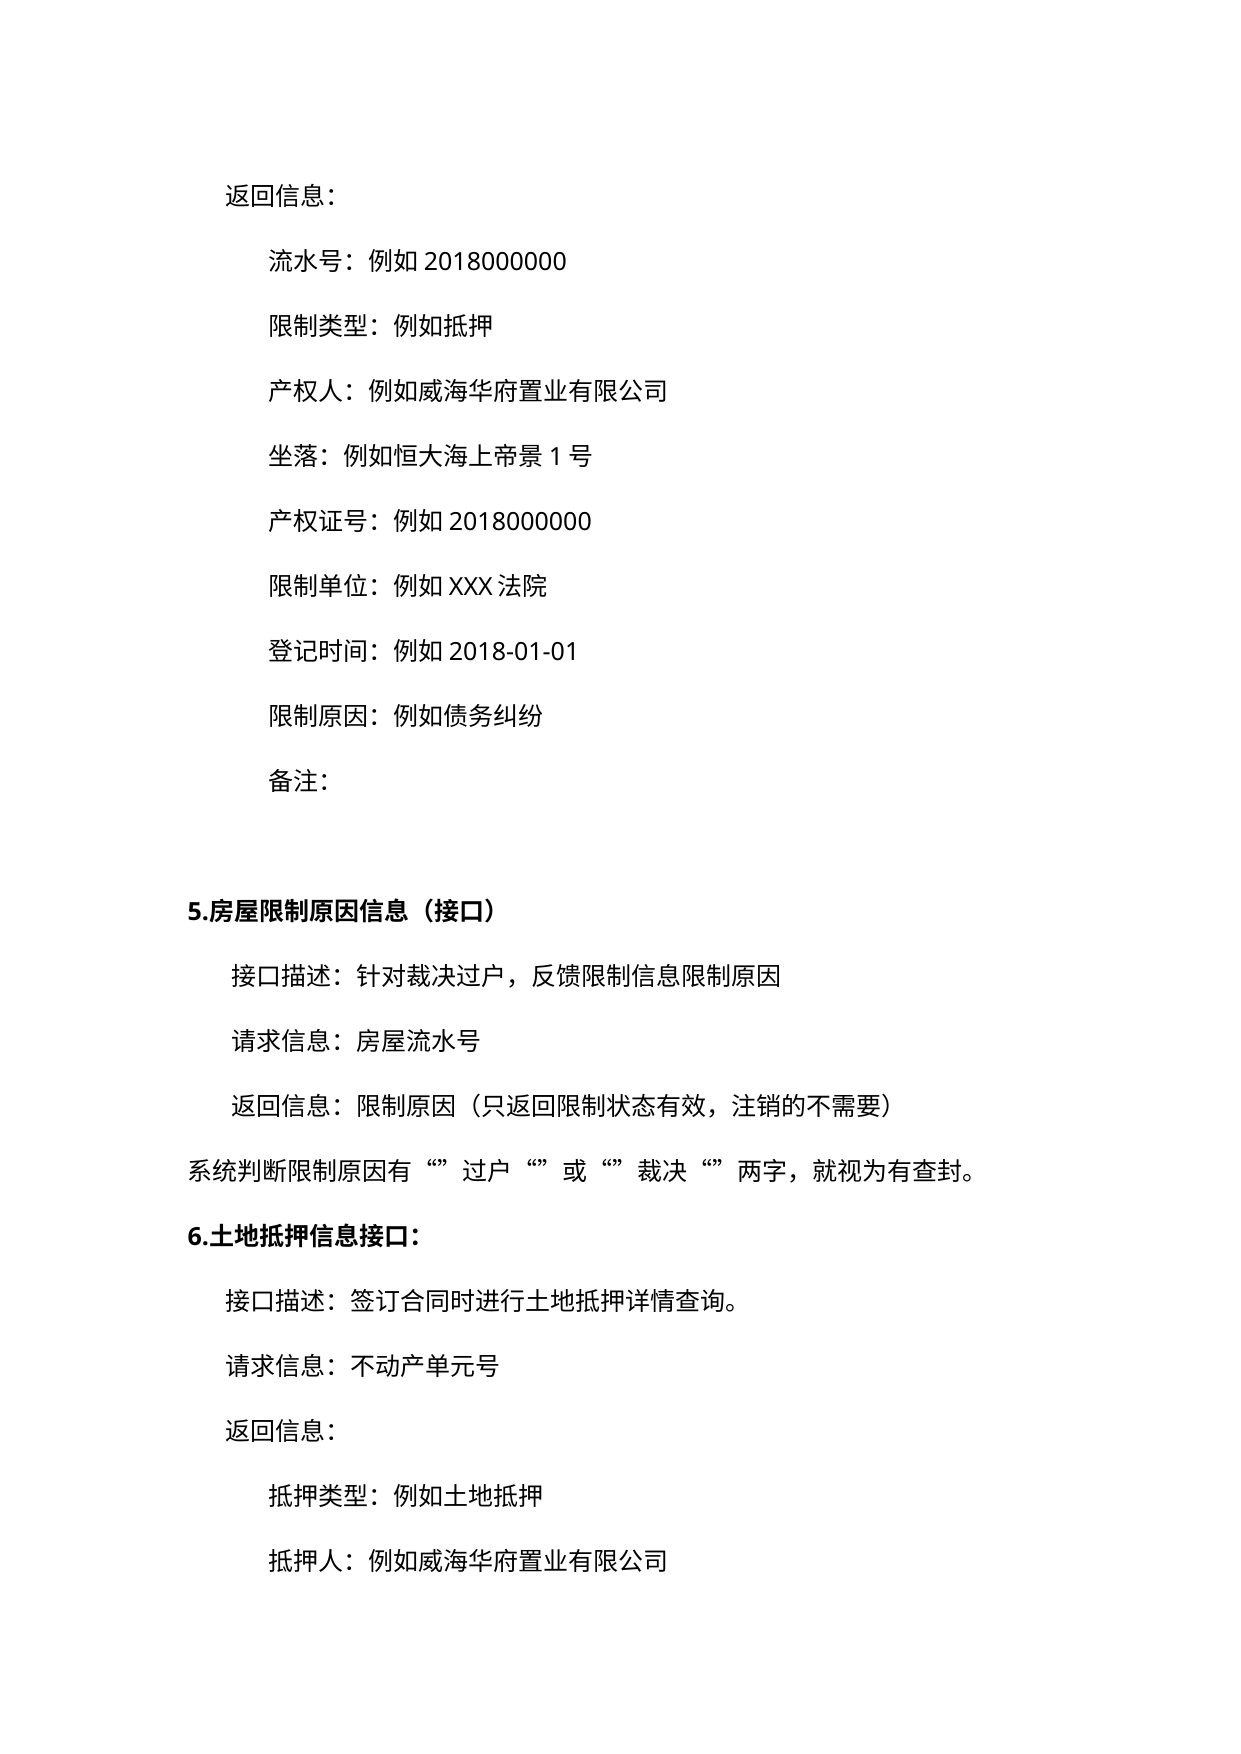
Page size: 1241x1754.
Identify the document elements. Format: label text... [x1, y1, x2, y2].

list 6.土地抵押信息接口： [187, 1202, 1053, 1267]
list 限制类型：例如抵押 [225, 292, 1053, 357]
list 返回信息： [225, 162, 1053, 227]
list 抵押人：例如威海华府置业有限公司 [225, 1527, 1053, 1592]
text 返回信息：限制原因（只返回限制状态有效，注销的不需要） [187, 1072, 1053, 1137]
text 请求信息：房屋流水号 [187, 1007, 1053, 1072]
list 返回信息： [225, 1397, 1053, 1462]
list 登记时间：例如2018-01-01 [225, 617, 1053, 682]
list 产权证号：例如2018000000 [225, 487, 1053, 552]
list 备注： [225, 747, 1053, 812]
list 坐落：例如恒大海上帝景1号 [225, 422, 1053, 487]
list 流水号：例如2018000000 [225, 227, 1053, 292]
list 限制原因：例如债务纠纷 [225, 682, 1053, 747]
text 5.房屋限制原因信息（接口） [187, 877, 1053, 942]
list 请求信息：不动产单元号 [225, 1332, 1053, 1397]
text 系统判断限制原因有“”过户“”或“”裁决“”两字，就视为有查封。 [187, 1137, 1053, 1202]
list 抵押类型：例如土地抵押 [225, 1462, 1053, 1527]
list 限制单位：例如XXX法院 [225, 552, 1053, 617]
text 接口描述：针对裁决过户，反馈限制信息限制原因 [187, 942, 1053, 1007]
list 接口描述：签订合同时进行土地抵押详情查询。 [225, 1267, 1053, 1332]
list 产权人：例如威海华府置业有限公司 [225, 357, 1053, 422]
